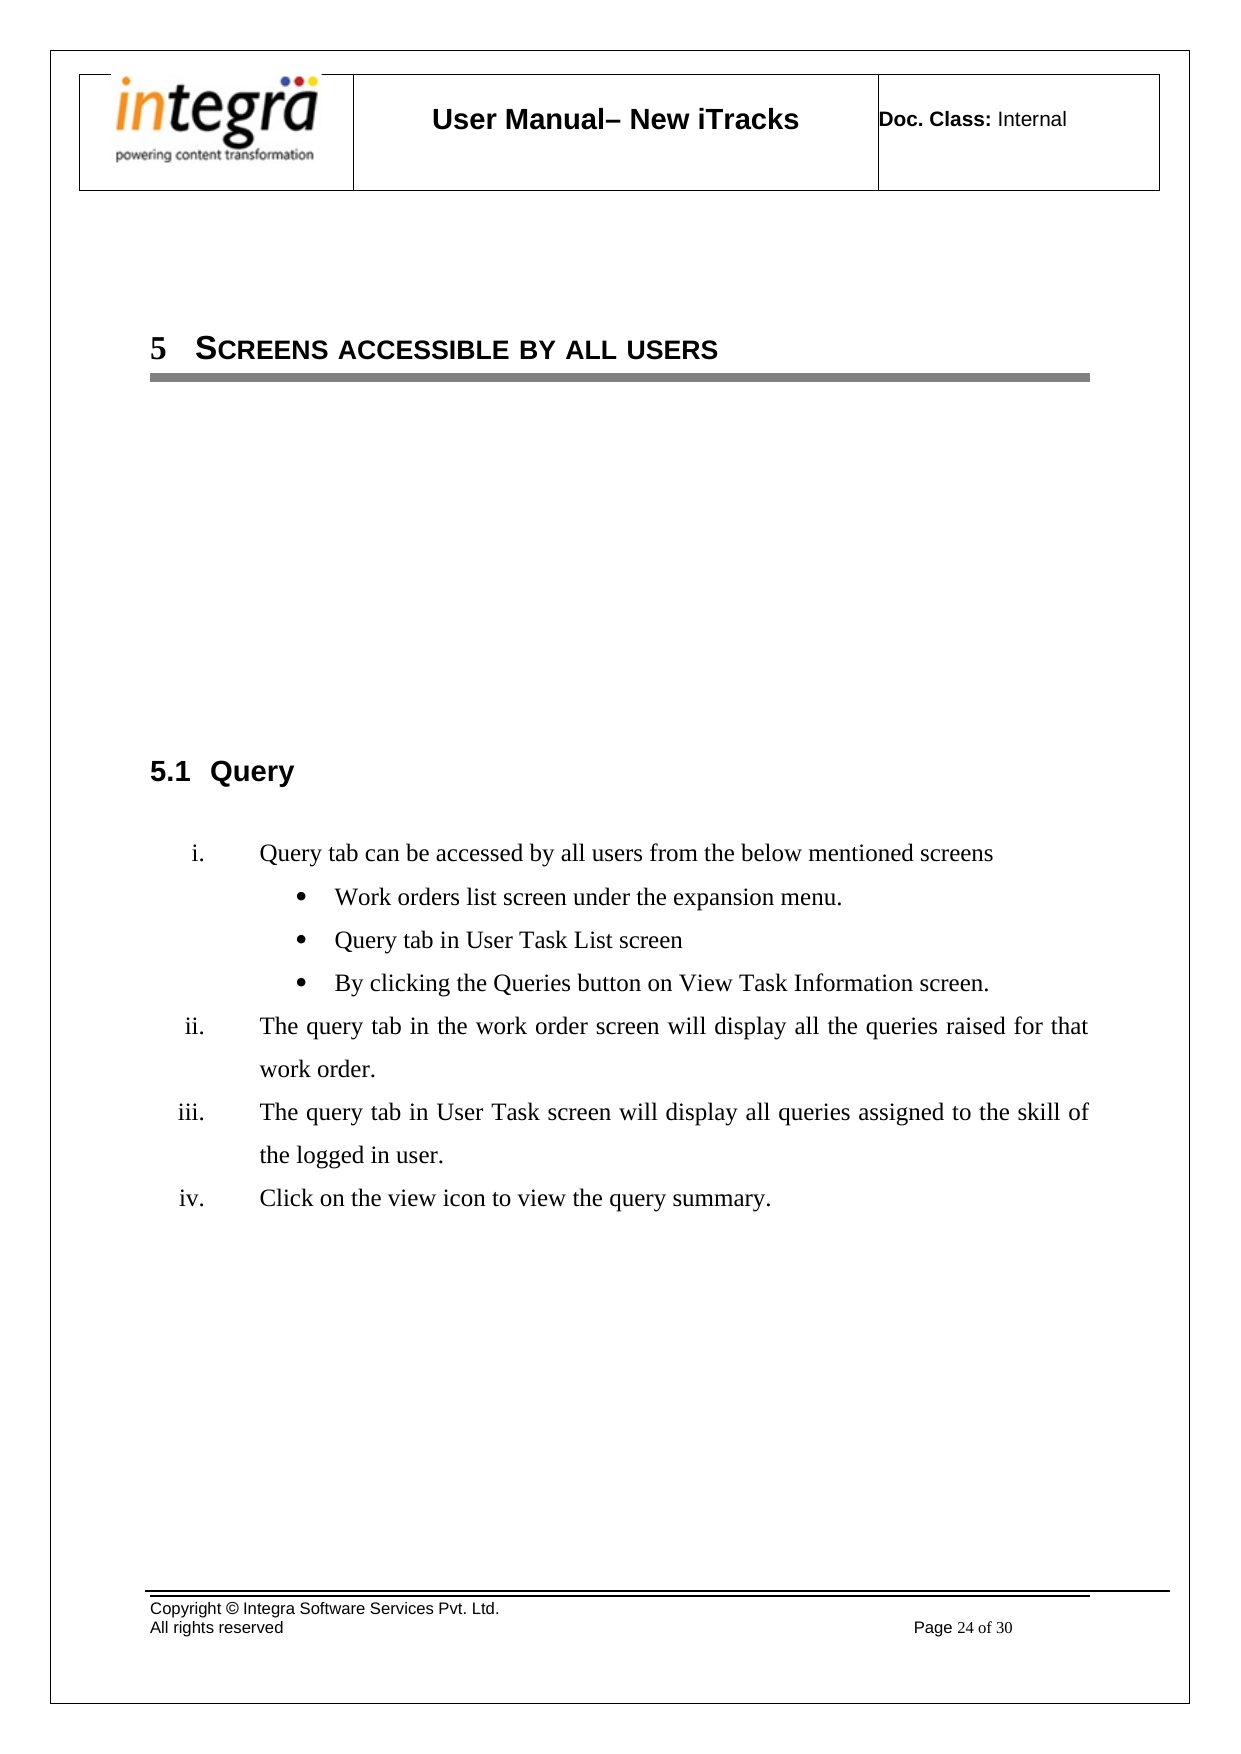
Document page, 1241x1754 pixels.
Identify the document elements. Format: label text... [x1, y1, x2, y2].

subtitle Query [150, 753, 1090, 787]
subtitle Screens accessible by all users [150, 328, 1090, 373]
list Query tab can be accessed by all users from the below mentioned screens [205, 838, 1090, 867]
list Work orders list screen under the expansion menu. [297, 882, 1090, 910]
list The query tab in User Task screen will display all queries assigned to the skill of the logged in user. [205, 1097, 1090, 1169]
list Click on the view icon to view the query summary. [205, 1183, 1090, 1212]
list By clicking the Queries button on View Task Information screen. [297, 968, 1090, 997]
list The query tab in the work order screen will display all the queries raised for that work order. [205, 1011, 1090, 1083]
list Query tab in User Task List screen [297, 925, 1090, 953]
picture [111, 74, 322, 164]
